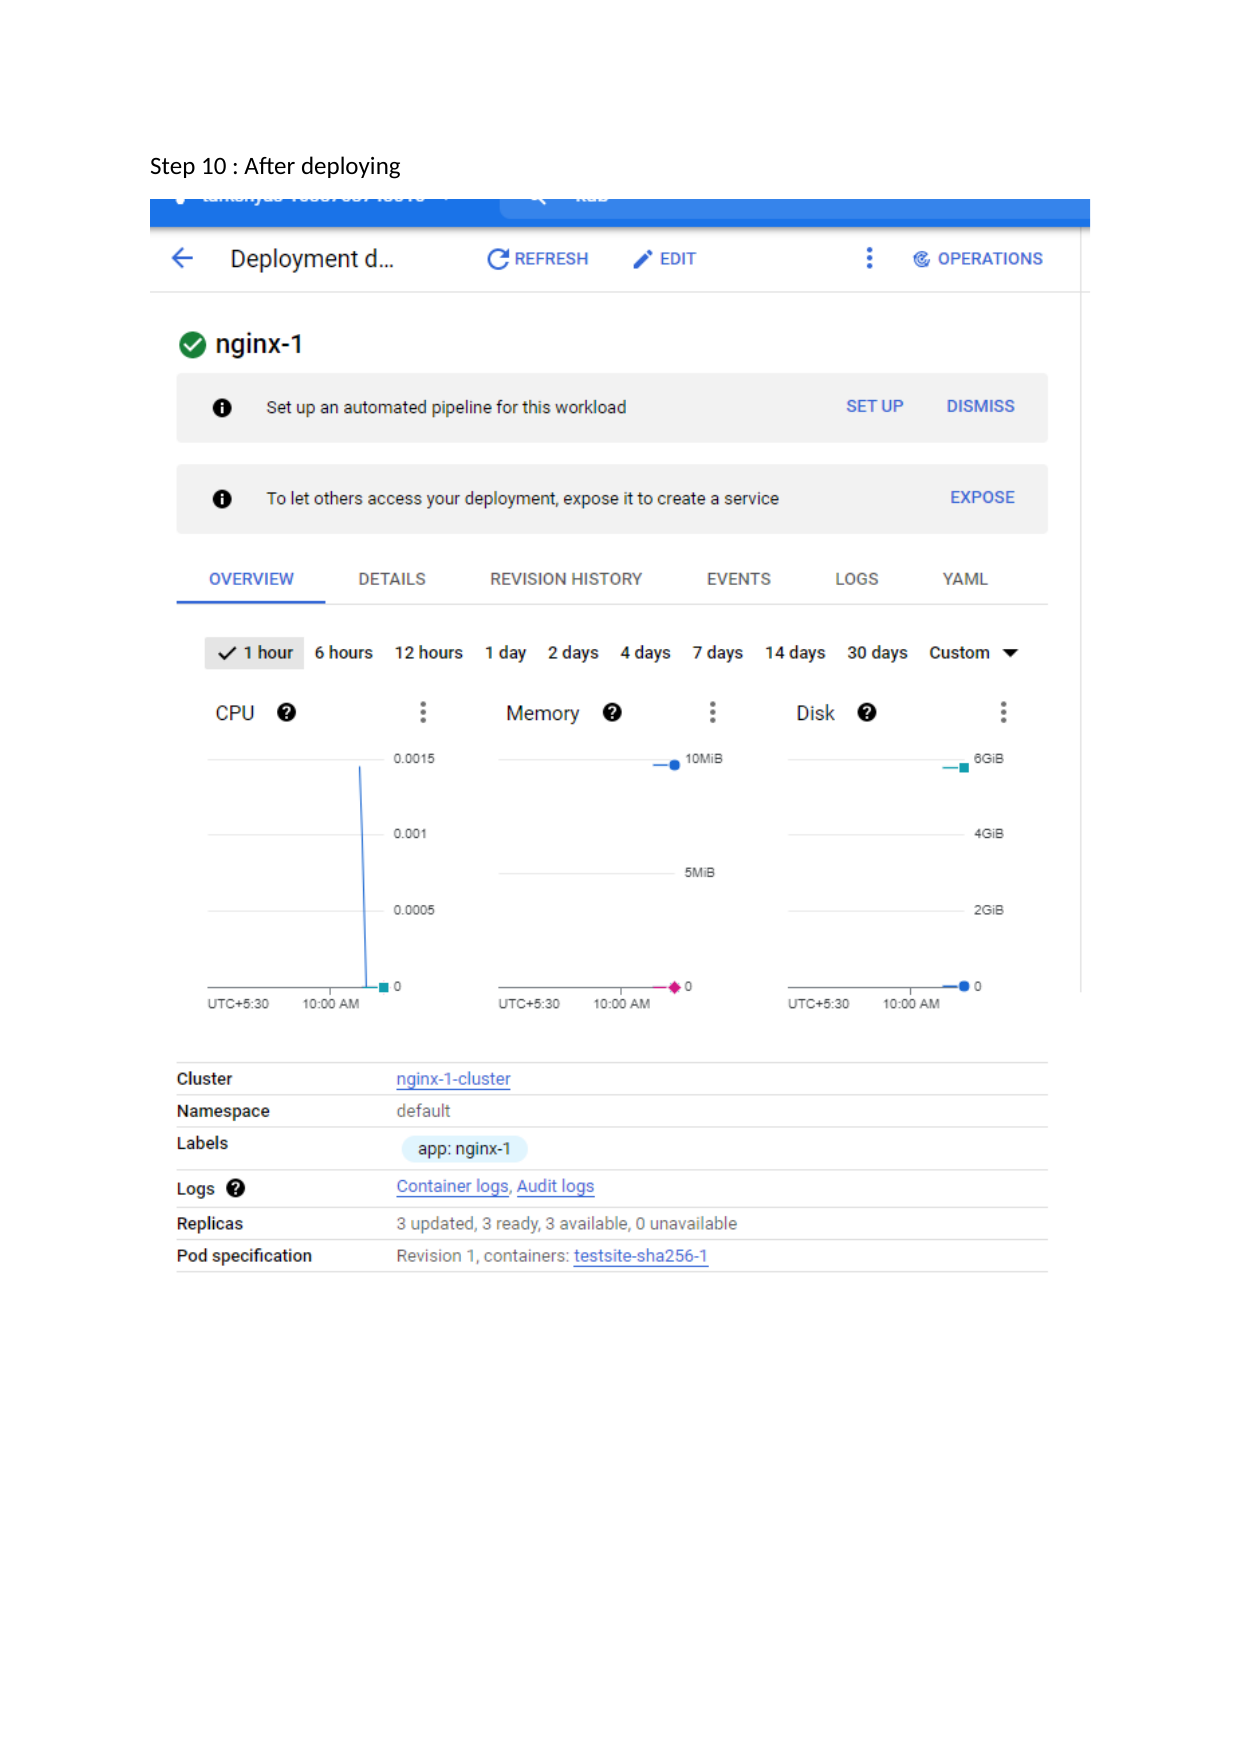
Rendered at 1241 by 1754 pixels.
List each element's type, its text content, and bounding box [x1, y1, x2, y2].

picture [150, 199, 1091, 1298]
text Step 10 : After deploying [150, 150, 1090, 181]
